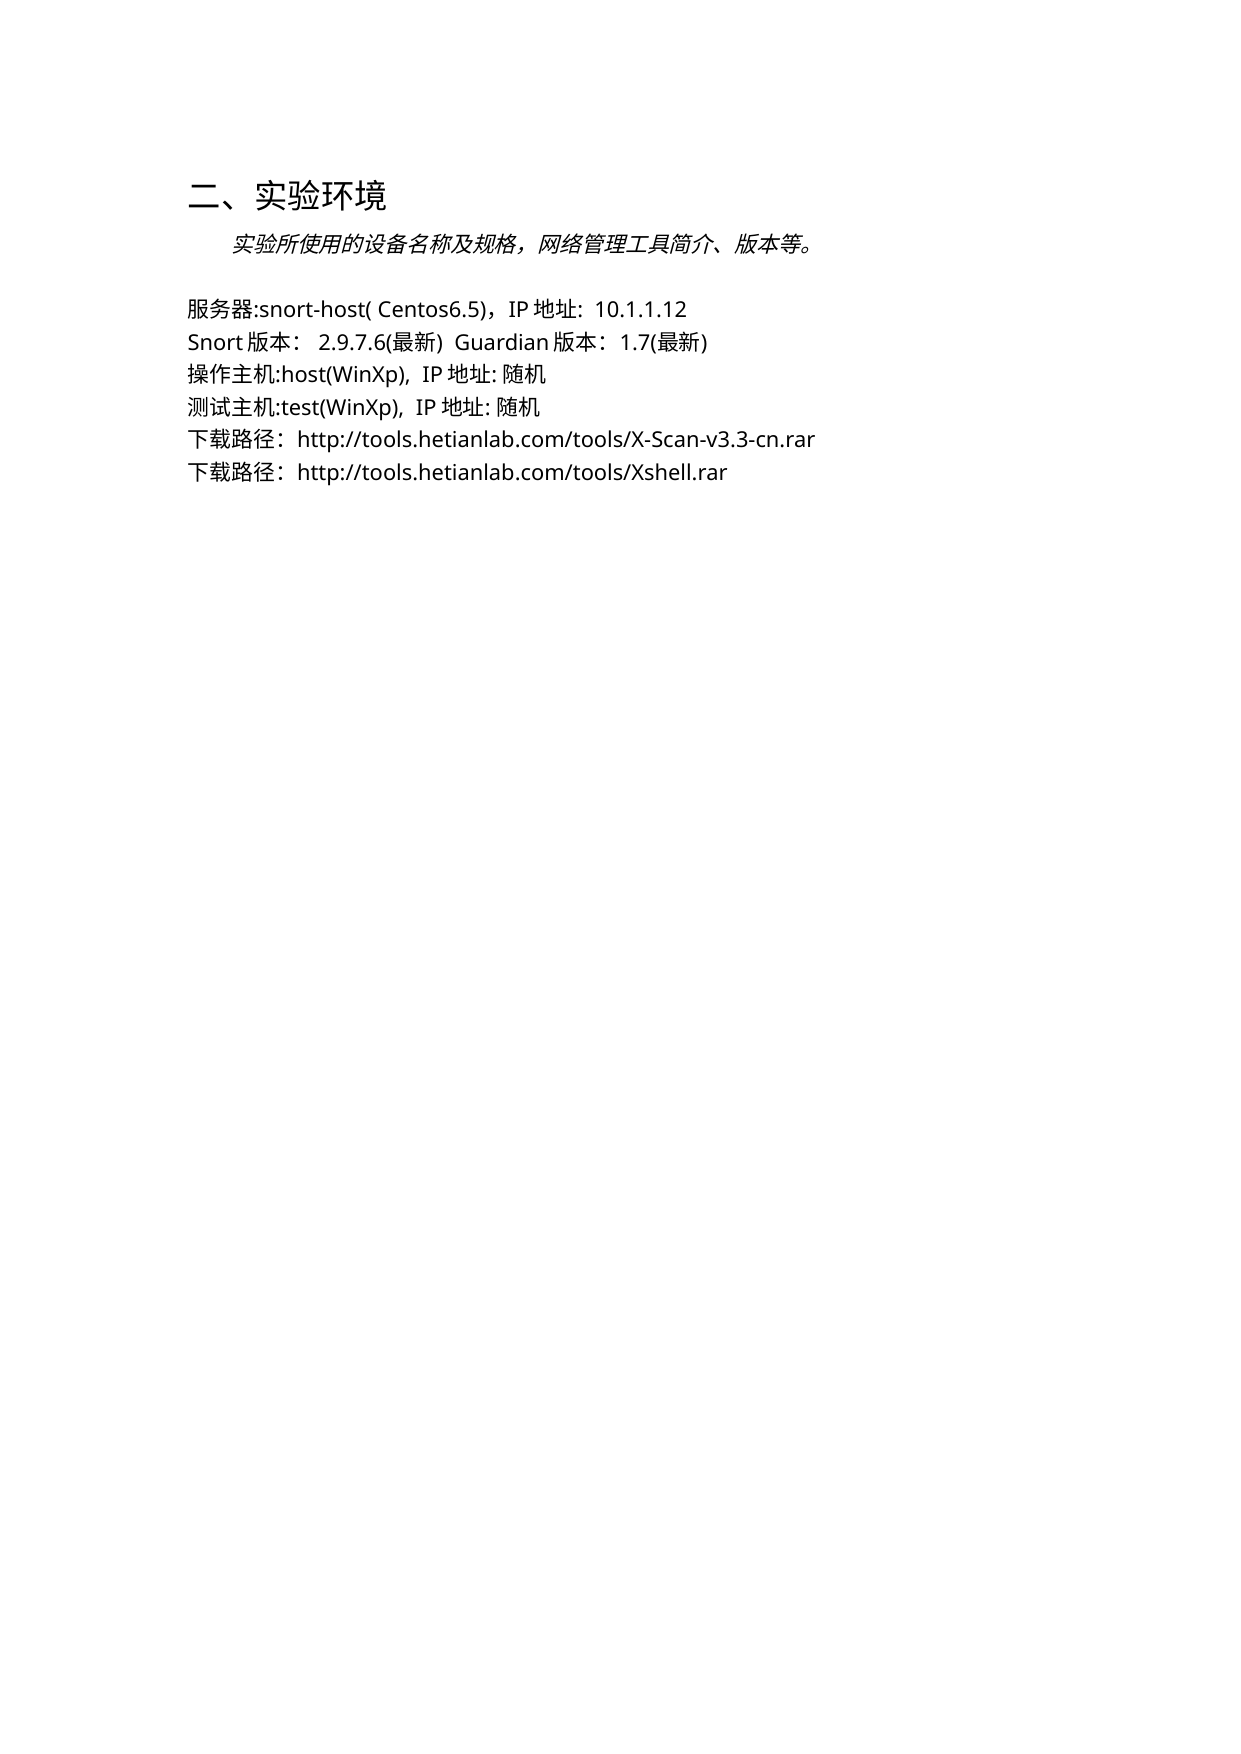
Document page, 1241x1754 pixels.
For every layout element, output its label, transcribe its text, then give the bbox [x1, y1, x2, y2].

text 下载路径：http://tools.hetianlab.com/tools/Xshell.rar [187, 454, 1053, 487]
text 测试主机:test(WinXp), IP地址: 随机 [187, 389, 1053, 422]
text 服务器:snort-host( Centos6.5)，IP地址: 10.1.1.12 [187, 292, 1053, 324]
text 操作主机:host(WinXp), IP地址: 随机 [187, 357, 1053, 389]
text 实验所使用的设备名称及规格，网络管理工具简介、版本等。 [187, 227, 1053, 259]
text 下载路径：http://tools.hetianlab.com/tools/X-Scan-v3.3-cn.rar [187, 422, 1053, 454]
text 二、实验环境 [187, 162, 1053, 227]
text Snort版本： 2.9.7.6(最新) Guardian版本：1.7(最新) [187, 324, 1053, 357]
